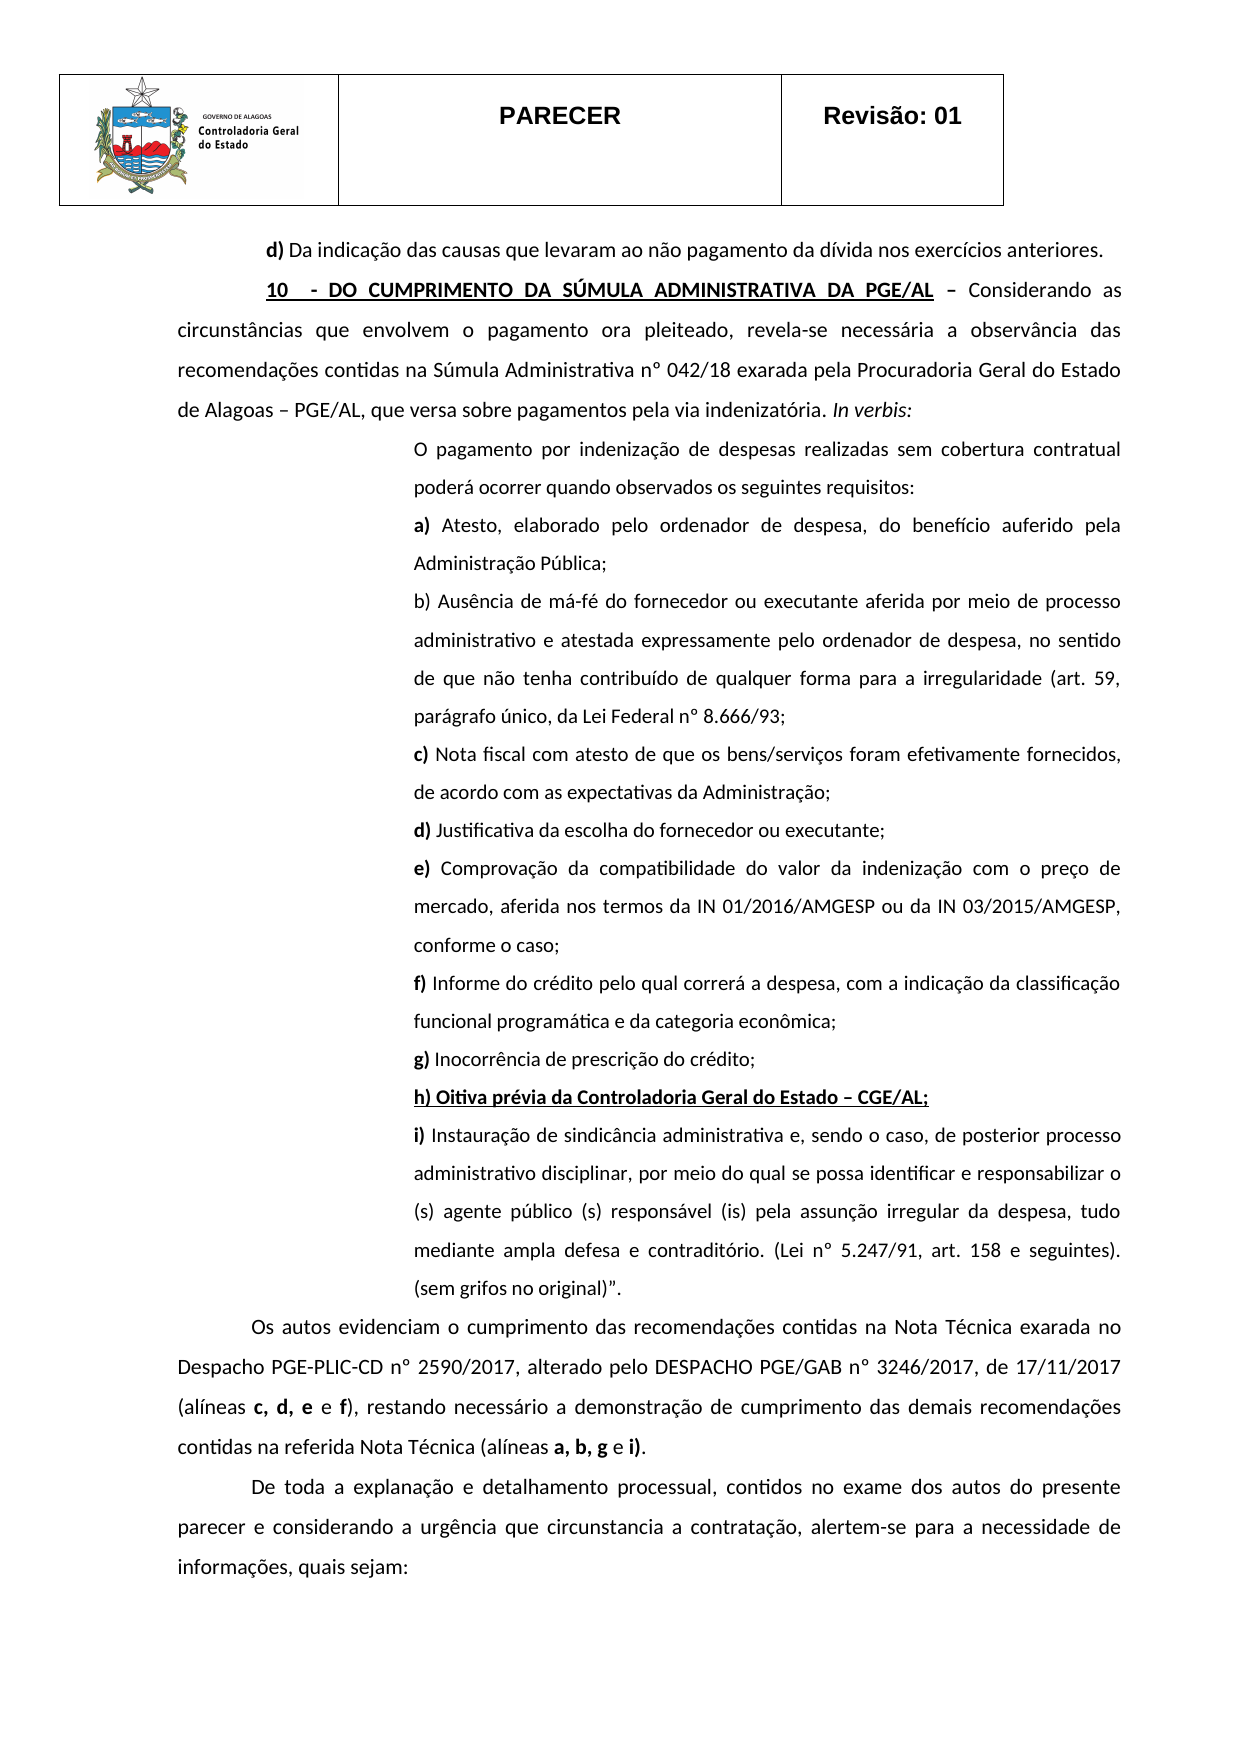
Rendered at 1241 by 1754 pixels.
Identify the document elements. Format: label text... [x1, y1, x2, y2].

list Da indicação das causas que levaram ao não pagamento da dívida nos exercícios anteriores. [266, 236, 1122, 263]
text c) Nota fiscal com atesto de que os bens/serviços foram efetivamente fornecidos, de acordo com as expectativas da Administração; [413, 741, 1122, 805]
text 10 - DO CUMPRIMENTO DA SÚMULA ADMINISTRATIVA DA PGE/AL – Considerando as circunstâncias que envolvem o pagamento ora pleiteado, revela-se necessária a observância das recomendações contidas na Súmula Administrativa nº 042/18 exarada pela Procuradoria Geral do Estado de Alagoas – PGE/AL, que versa sobre pagamentos pela via indenizatória. In verbis: [177, 276, 1122, 423]
text g) Inocorrência de prescrição do crédito; [413, 1046, 1122, 1072]
text h) Oitiva prévia da Controladoria Geral do Estado – CGE/AL; [413, 1084, 1122, 1110]
text i) Instauração de sindicância administrativa e, sendo o caso, de posterior processo administrativo disciplinar, por meio do qual se possa identificar e responsabilizar o (s) agente público (s) responsável (is) pela assunção irregular da despesa, tudo mediante ampla defesa e contraditório. (Lei nº 5.247/91, art. 158 e seguintes). (sem grifos no original)”. [413, 1122, 1122, 1300]
text O pagamento por indenização de despesas realizadas sem cobertura contratual poderá ocorrer quando observados os seguintes requisitos: [413, 436, 1122, 500]
text d) Justificativa da escolha do fornecedor ou executante; [413, 817, 1122, 843]
text b) Ausência de má-fé do fornecedor ou executante aferida por meio de processo administrativo e atestada expressamente pelo ordenador de despesa, no sentido de que não tenha contribuído de qualquer forma para a irregularidade (art. 59, parágrafo único, da Lei Federal nº 8.666/93; [413, 589, 1122, 728]
text Os autos evidenciam o cumprimento das recomendações contidas na Nota Técnica exarada no Despacho PGE-PLIC-CD nº 2590/2017, alterado pelo DESPACHO PGE/GAB nº 3246/2017, de 17/11/2017 (alíneas c, d, e e f), restando necessário a demonstração de cumprimento das demais recomendações contidas na referida Nota Técnica (alíneas a, b, g e i). [177, 1313, 1122, 1460]
text a) Atesto, elaborado pelo ordenador de despesa, do benefício auferido pela Administração Pública; [413, 512, 1122, 576]
text e) Comprovação da compatibilidade do valor da indenização com o preço de mercado, aferida nos termos da IN 01/2016/AMGESP ou da IN 03/2015/AMGESP, conforme o caso; [413, 856, 1122, 957]
text De toda a explanação e detalhamento processual, contidos no exame dos autos do presente parecer e considerando a urgência que circunstancia a contratação, alertem-se para a necessidade de informações, quais sejam: [177, 1473, 1122, 1580]
text f) Informe do crédito pelo qual correrá a despesa, com a indicação da classificação funcional programática e da categoria econômica; [413, 970, 1122, 1033]
picture [88, 75, 305, 199]
